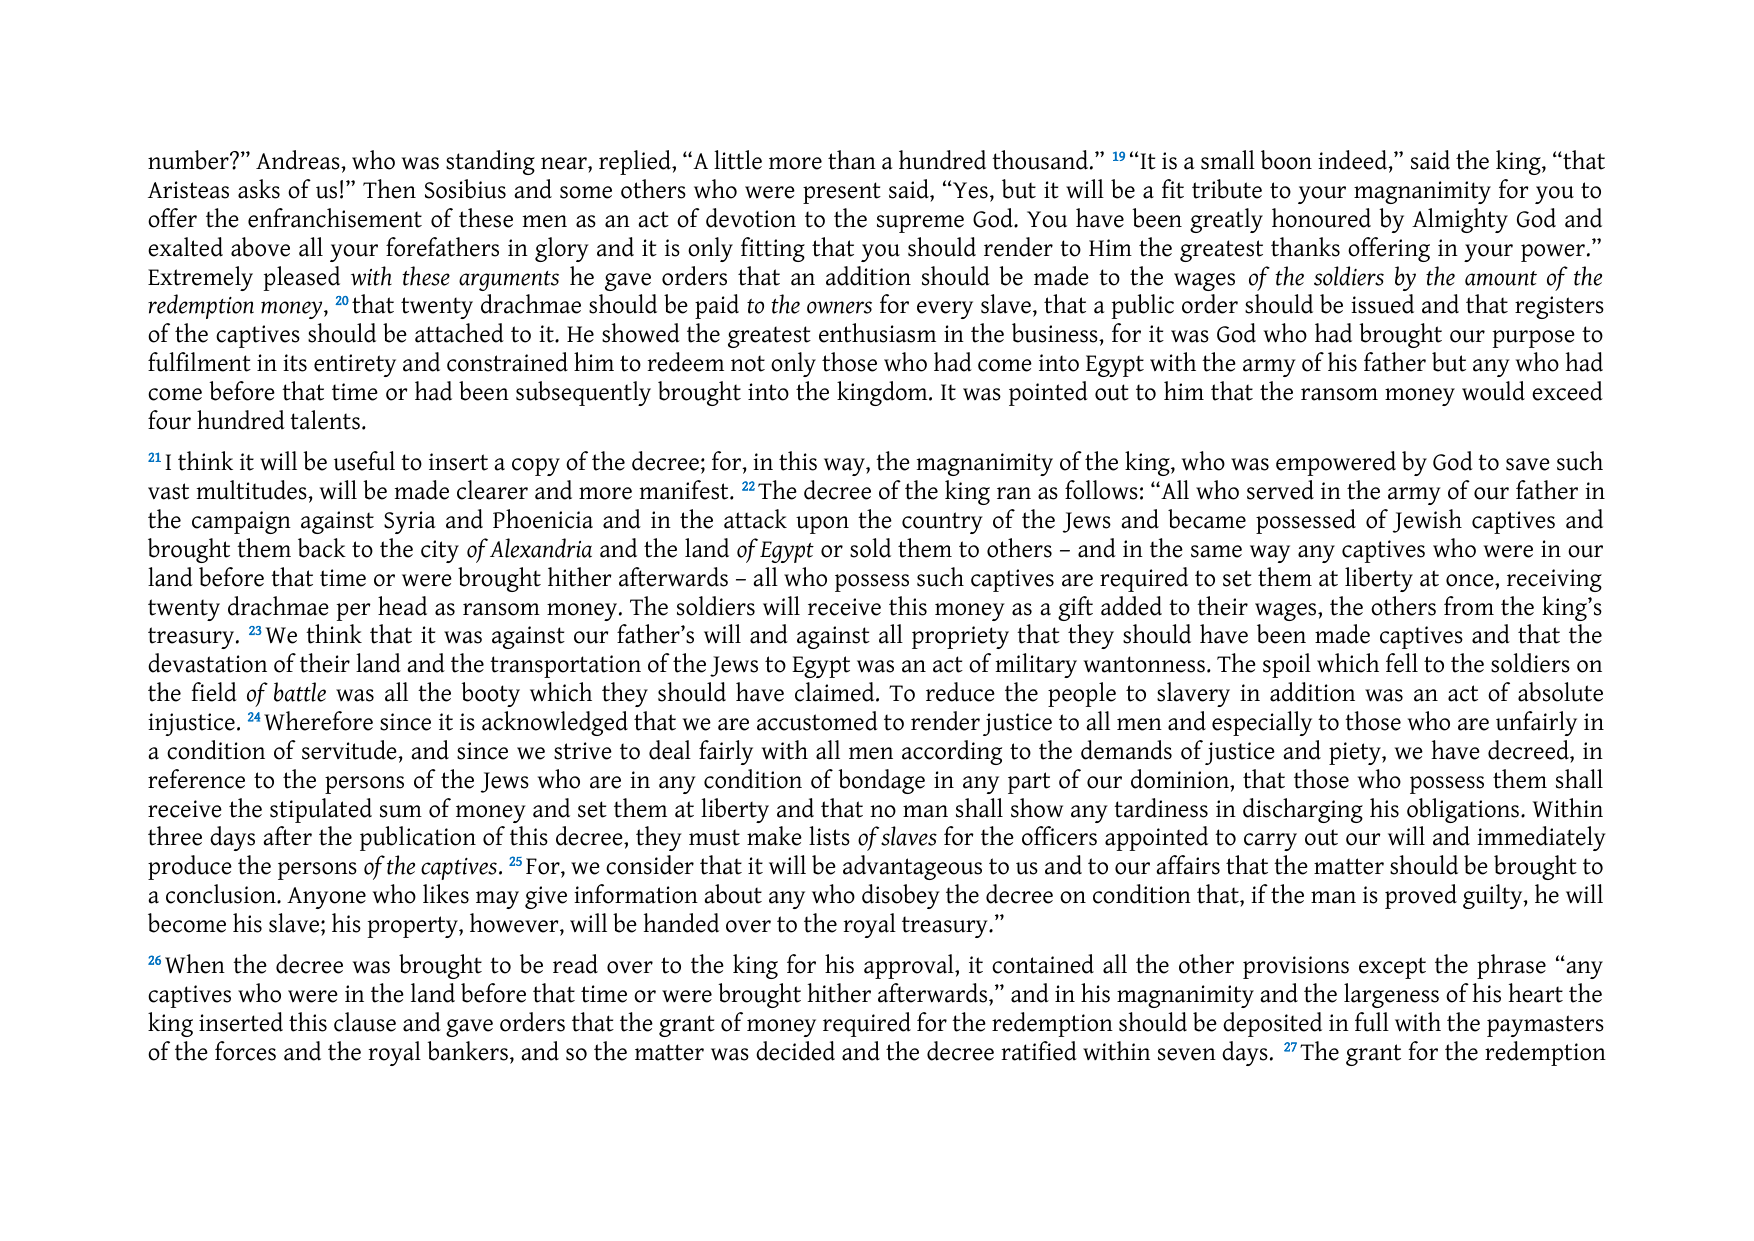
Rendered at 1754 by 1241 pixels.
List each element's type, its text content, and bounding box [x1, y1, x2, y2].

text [148, 148, 1606, 436]
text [148, 952, 1606, 1067]
text 21 I think it will be useful to insert a copy of the decree; for, in this way, the magnanimity of the king, who was empowered by God to save such vast multitudes, will be made clearer and more manifest. 22 The decree of the king ran as follows: “All who served in the army of our father in the campaign against Syria and Phoenicia and in the attack upon the country of the Jews and became possessed of Jewish captives and brought them back to the city of Alexandria and the land of Egypt or sold them to others – and in the same way any captives who were in our land before that time or were brought hither afterwards – all who possess such captives are required to set them at liberty at once, receiving twenty drachmae per head as ransom money. The soldiers will receive this money as a gift added to their wages, the others from the king’s treasury. 23 We think that it was against our father’s will and against all propriety that they should have been made captives and that the devastation of their land and the transportation of the Jews to Egypt was an act of military wantonness. The spoil which fell to the soldiers on the field of battle was all the booty which they should have claimed. To reduce the people to slavery in addition was an act of absolute injustice. 24 Wherefore since it is acknowledged that we are accustomed to render justice to all men and especially to those who are unfairly in a condition of servitude, and since we strive to deal fairly with all men according to the demands of justice and piety, we have decreed, in reference to the persons of the Jews who are in any condition of bondage in any part of our dominion, that those who possess them shall receive the stipulated sum of money and set them at liberty and that no man shall show any tardiness in discharging his obligations. Within three days after the publication of this decree, they must make lists of slaves for the officers appointed to carry out our will and immediately produce the persons of the captives. 25 For, we consider that it will be advantageous to us and to our affairs that the matter should be brought to a conclusion. Anyone who likes may give information about any who disobey the decree on condition that, if the man is proved guilty, he will become his slave; his property, however, will be handed over to the royal treasury.” [148, 449, 1606, 939]
